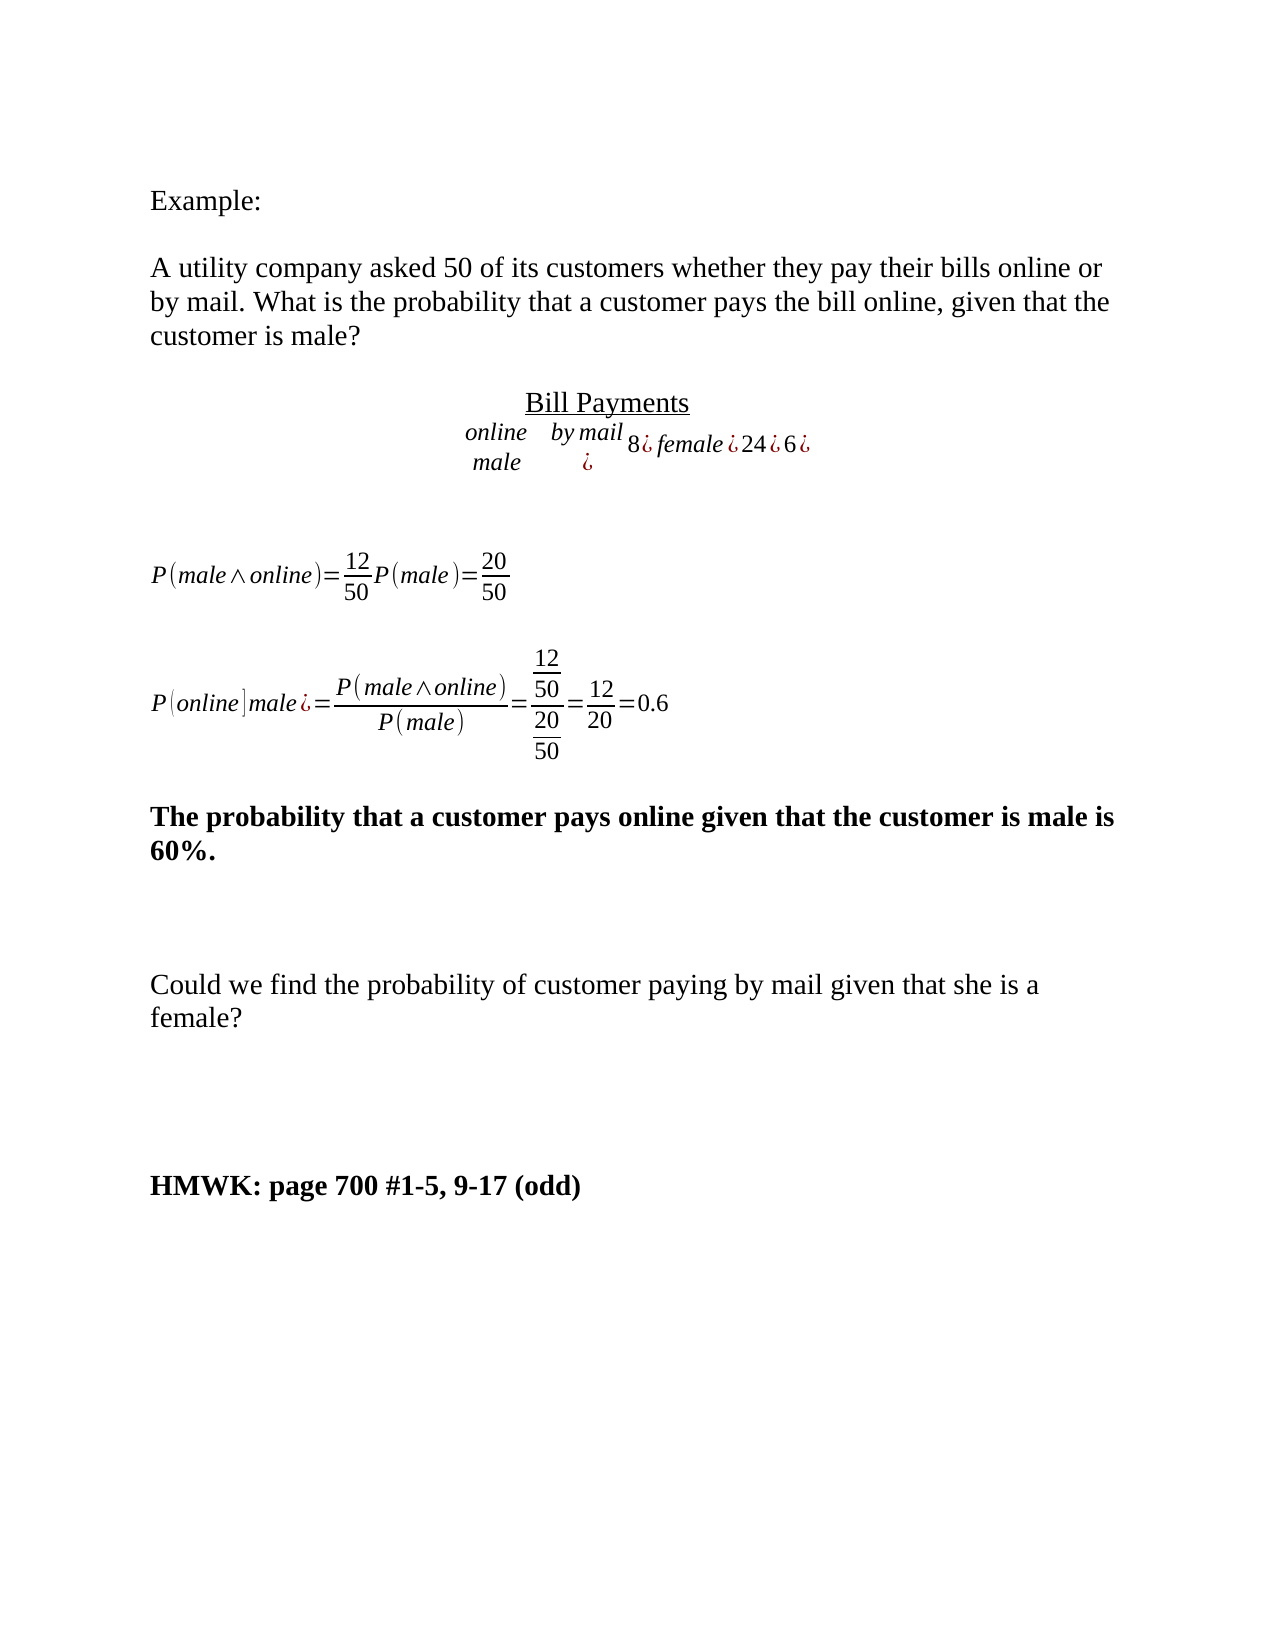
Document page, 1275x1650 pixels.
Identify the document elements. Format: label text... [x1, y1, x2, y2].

text Example: [150, 183, 1125, 217]
list Could we find the probability of customer paying by mail given that she is a female? [150, 967, 1125, 1034]
list The probability that a customer pays online given that the customer is male is 60%. [150, 799, 1125, 866]
list HMWK: page 700 #1-5, 9-17 (odd) [150, 1168, 1125, 1202]
text A utility company asked 50 of its customers whether they pay their bills online or by mail. What is the probability that a customer pays the bill online, given that the customer is male? [150, 251, 1125, 351]
text Bill Payments [150, 385, 1125, 418]
